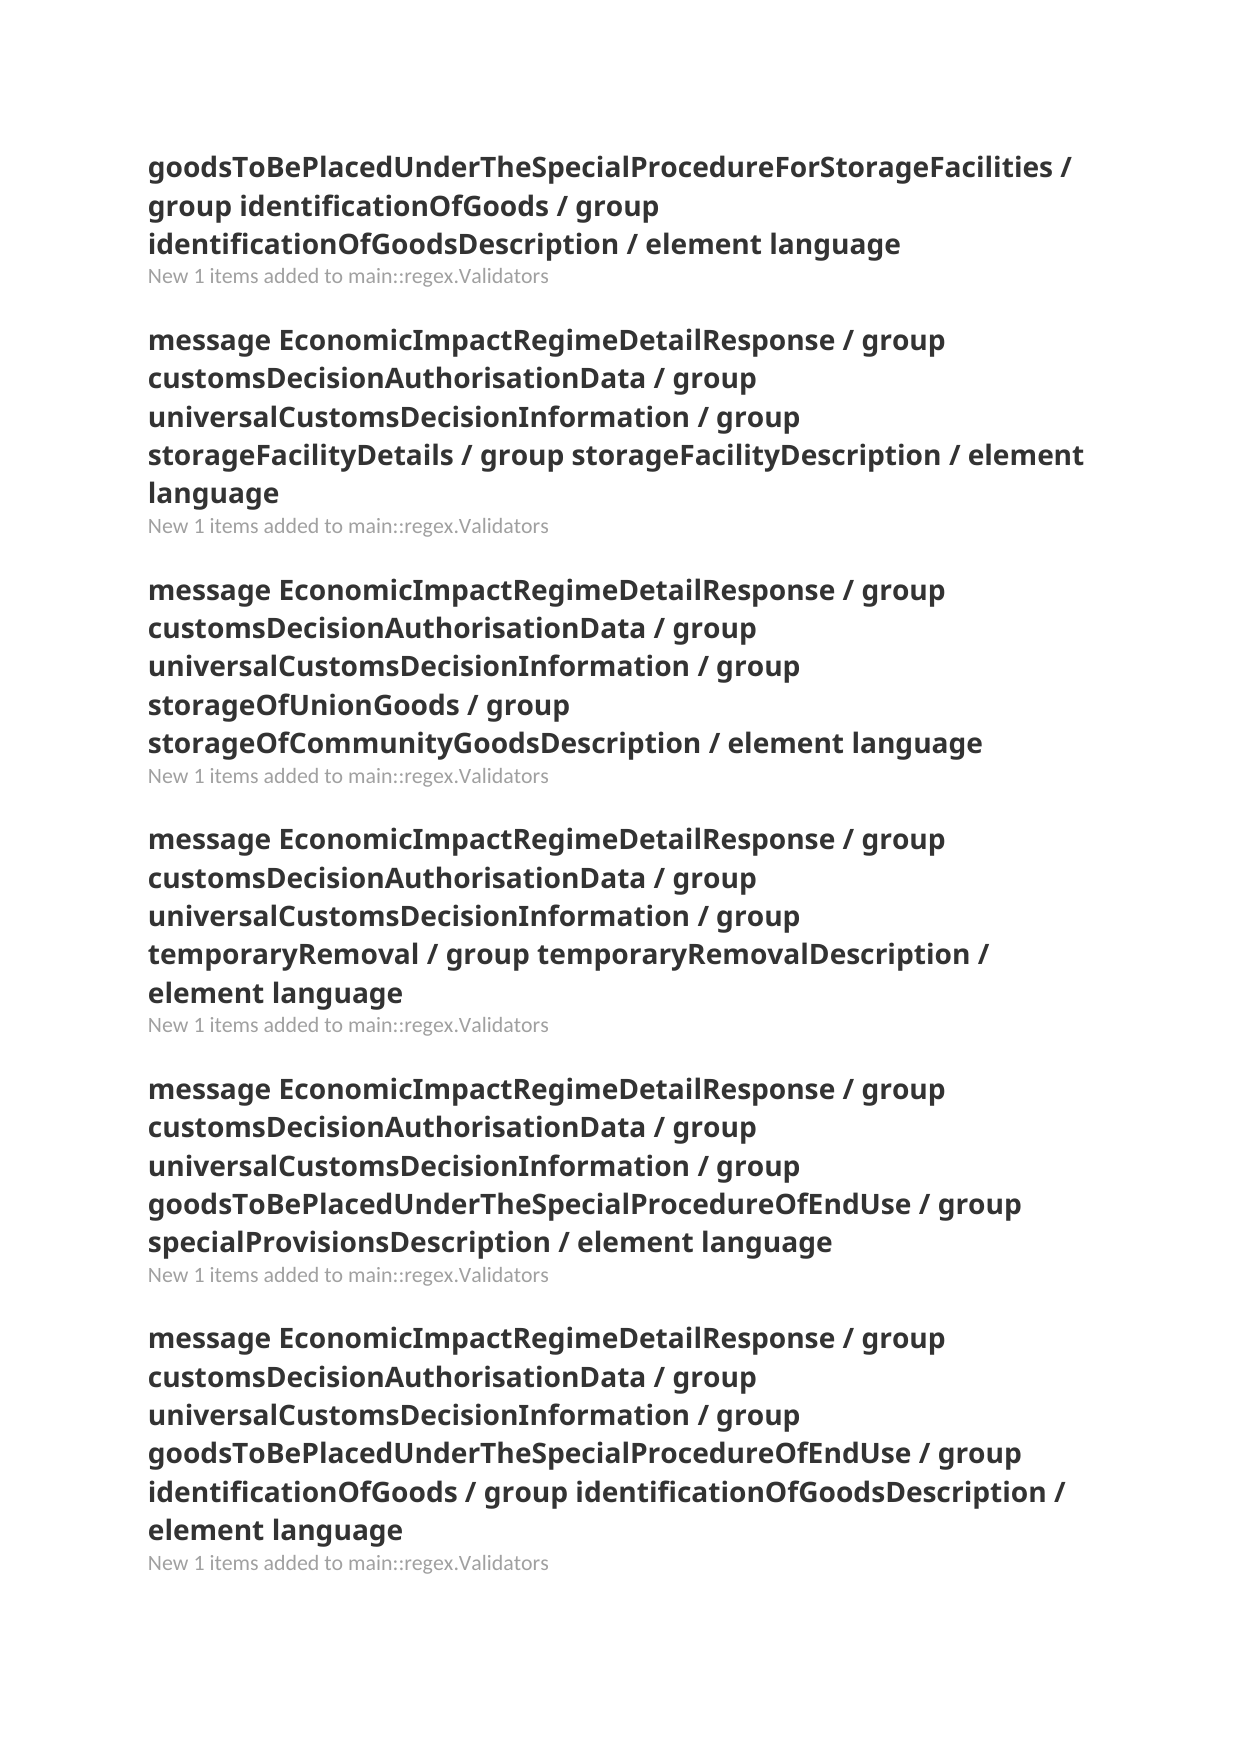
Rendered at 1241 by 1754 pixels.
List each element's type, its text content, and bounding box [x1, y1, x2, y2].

text New 1 items added to main::regex.Validators [148, 1011, 1093, 1038]
text New 1 items added to main::regex.Validators [148, 762, 1093, 788]
text New 1 items added to main::regex.Validators [148, 512, 1093, 539]
text New 1 items added to main::regex.Validators [148, 1261, 1093, 1288]
text message EconomicImpactRegimeDetailResponse / group customsDecisionAuthorisationData / group universalCustomsDecisionInformation / group goodsToBePlacedUnderTheSpecialProcedureOfEndUse / group identificationOfGoods / group identificationOfGoodsDescription / element language [148, 1319, 1093, 1549]
text message EconomicImpactRegimeDetailResponse / group customsDecisionAuthorisationData / group universalCustomsDecisionInformation / group goodsToBePlacedUnderTheSpecialProcedureOfEndUse / group specialProvisionsDescription / element language [148, 1069, 1093, 1261]
text New 1 items added to main::regex.Validators [148, 263, 1093, 289]
text message EconomicImpactRegimeDetailResponse / group customsDecisionAuthorisationData / group universalCustomsDecisionInformation / group temporaryRemoval / group temporaryRemovalDescription / element language [148, 820, 1093, 1011]
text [148, 148, 1093, 263]
text message EconomicImpactRegimeDetailResponse / group customsDecisionAuthorisationData / group universalCustomsDecisionInformation / group storageOfUnionGoods / group storageOfCommunityGoodsDescription / element language [148, 570, 1093, 762]
text New 1 items added to main::regex.Validators [148, 1549, 1093, 1576]
text message EconomicImpactRegimeDetailResponse / group customsDecisionAuthorisationData / group universalCustomsDecisionInformation / group storageFacilityDetails / group storageFacilityDescription / element language [148, 321, 1093, 512]
